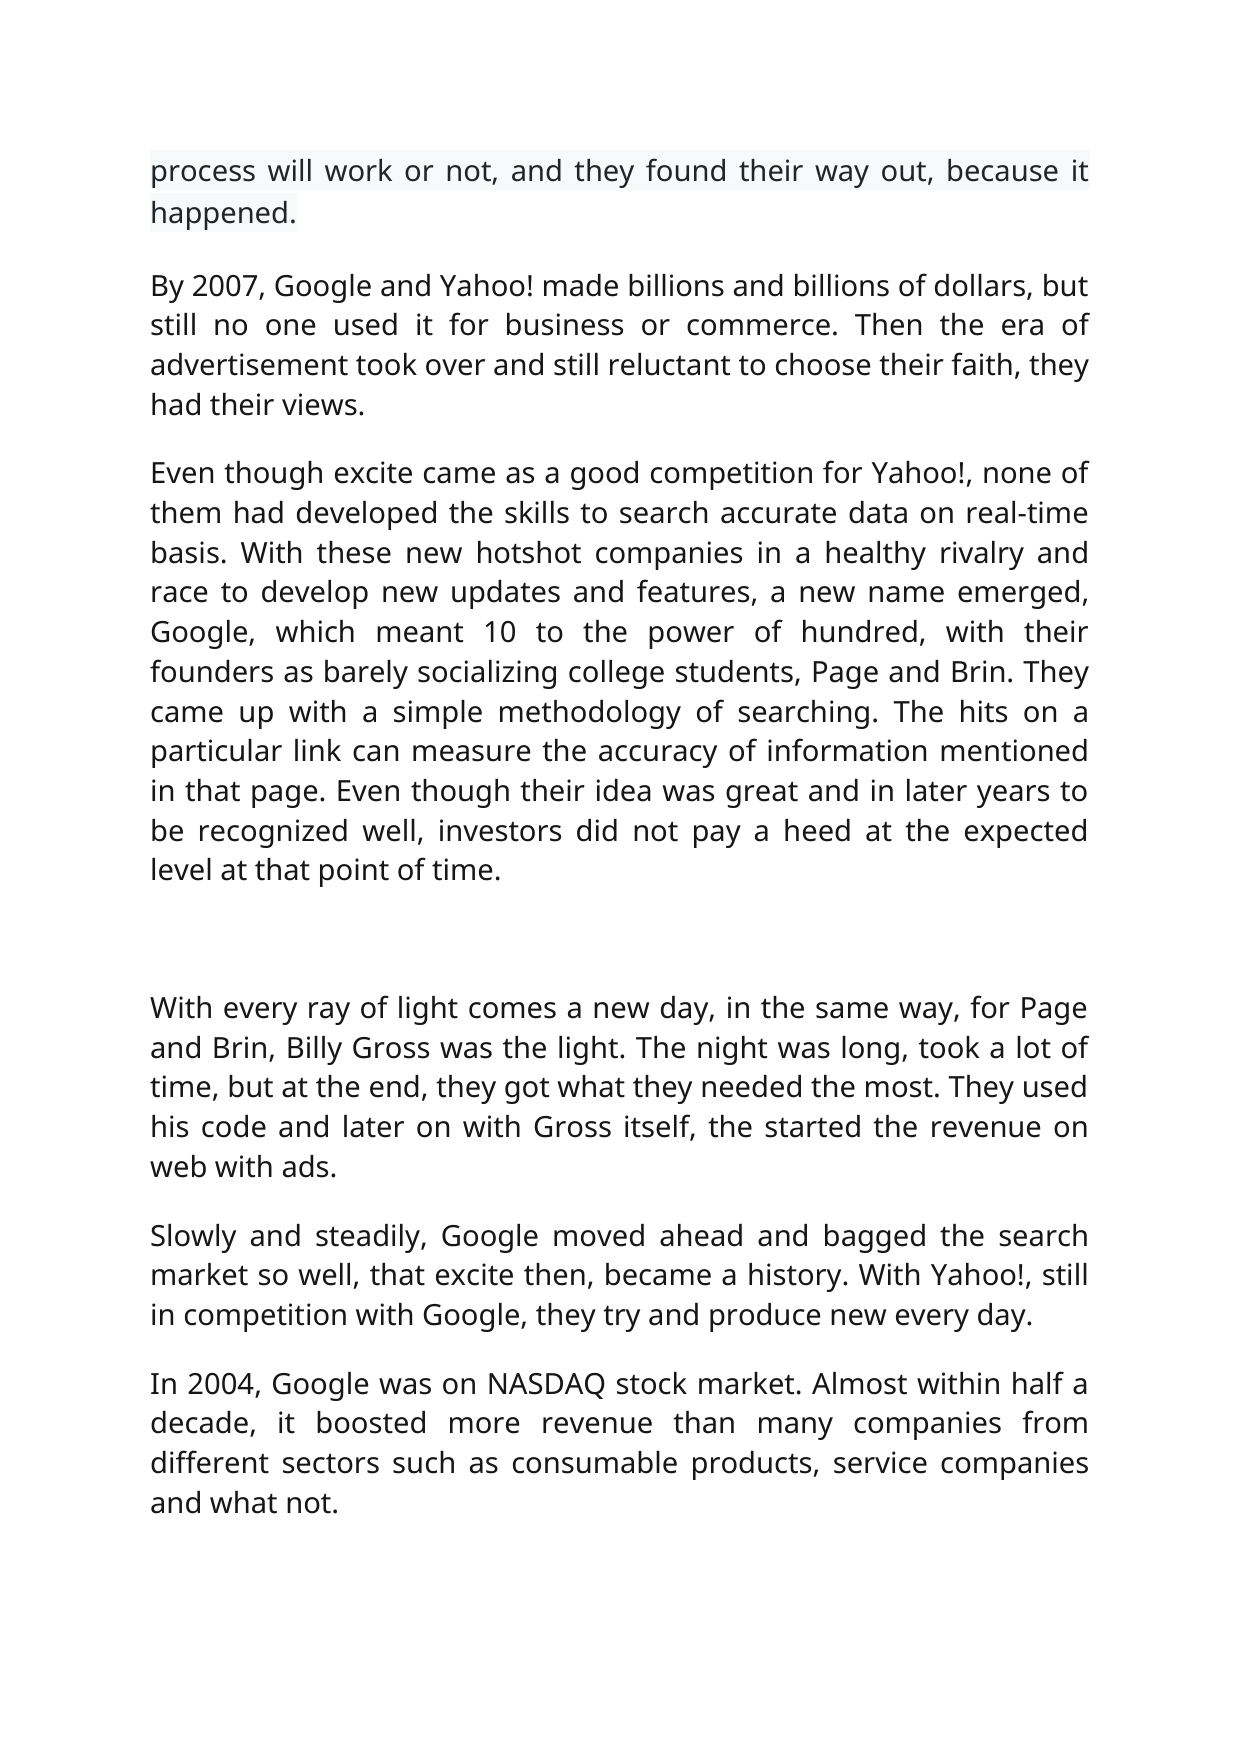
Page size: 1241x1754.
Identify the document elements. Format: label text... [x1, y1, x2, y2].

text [150, 190, 1090, 232]
text Slowly and steadily, Google moved ahead and bagged the search market so well, that excite then, became a history. With Yahoo!, still in competition with Google, they try and produce new every day. [150, 1215, 1090, 1334]
text In 2004, Google was on NASDAQ stock market. Almost within half a decade, it boosted more revenue than many companies from different sectors such as consumable products, service companies and what not. [150, 1363, 1090, 1522]
text By 2007, Google and Yahoo! made billions and billions of dollars, but still no one used it for business or commerce. Then the era of advertisement took over and still reluctant to choose their faith, they had their views. [150, 265, 1090, 423]
text Even though excite came as a good competition for Yahoo!, none of them had developed the skills to search accurate data on real-time basis. With these new hotshot companies in a healthy rivalry and race to develop new updates and features, a new name emerged, Google, which meant 10 to the power of hundred, with their founders as barely socializing college students, Page and Brin. They came up with a simple methodology of searching. The hits on a particular link can measure the accuracy of information mentioned in that page. Even though their idea was great and in later years to be recognized well, investors did not pay a heed at the expected level at that point of time. [150, 453, 1090, 889]
text With every ray of light comes a new day, in the same way, for Page and Brin, Billy Gross was the light. The night was long, took a lot of time, but at the end, they got what they needed the most. They used his code and later on with Gross itself, the started the revenue on web with ads. [150, 987, 1090, 1186]
